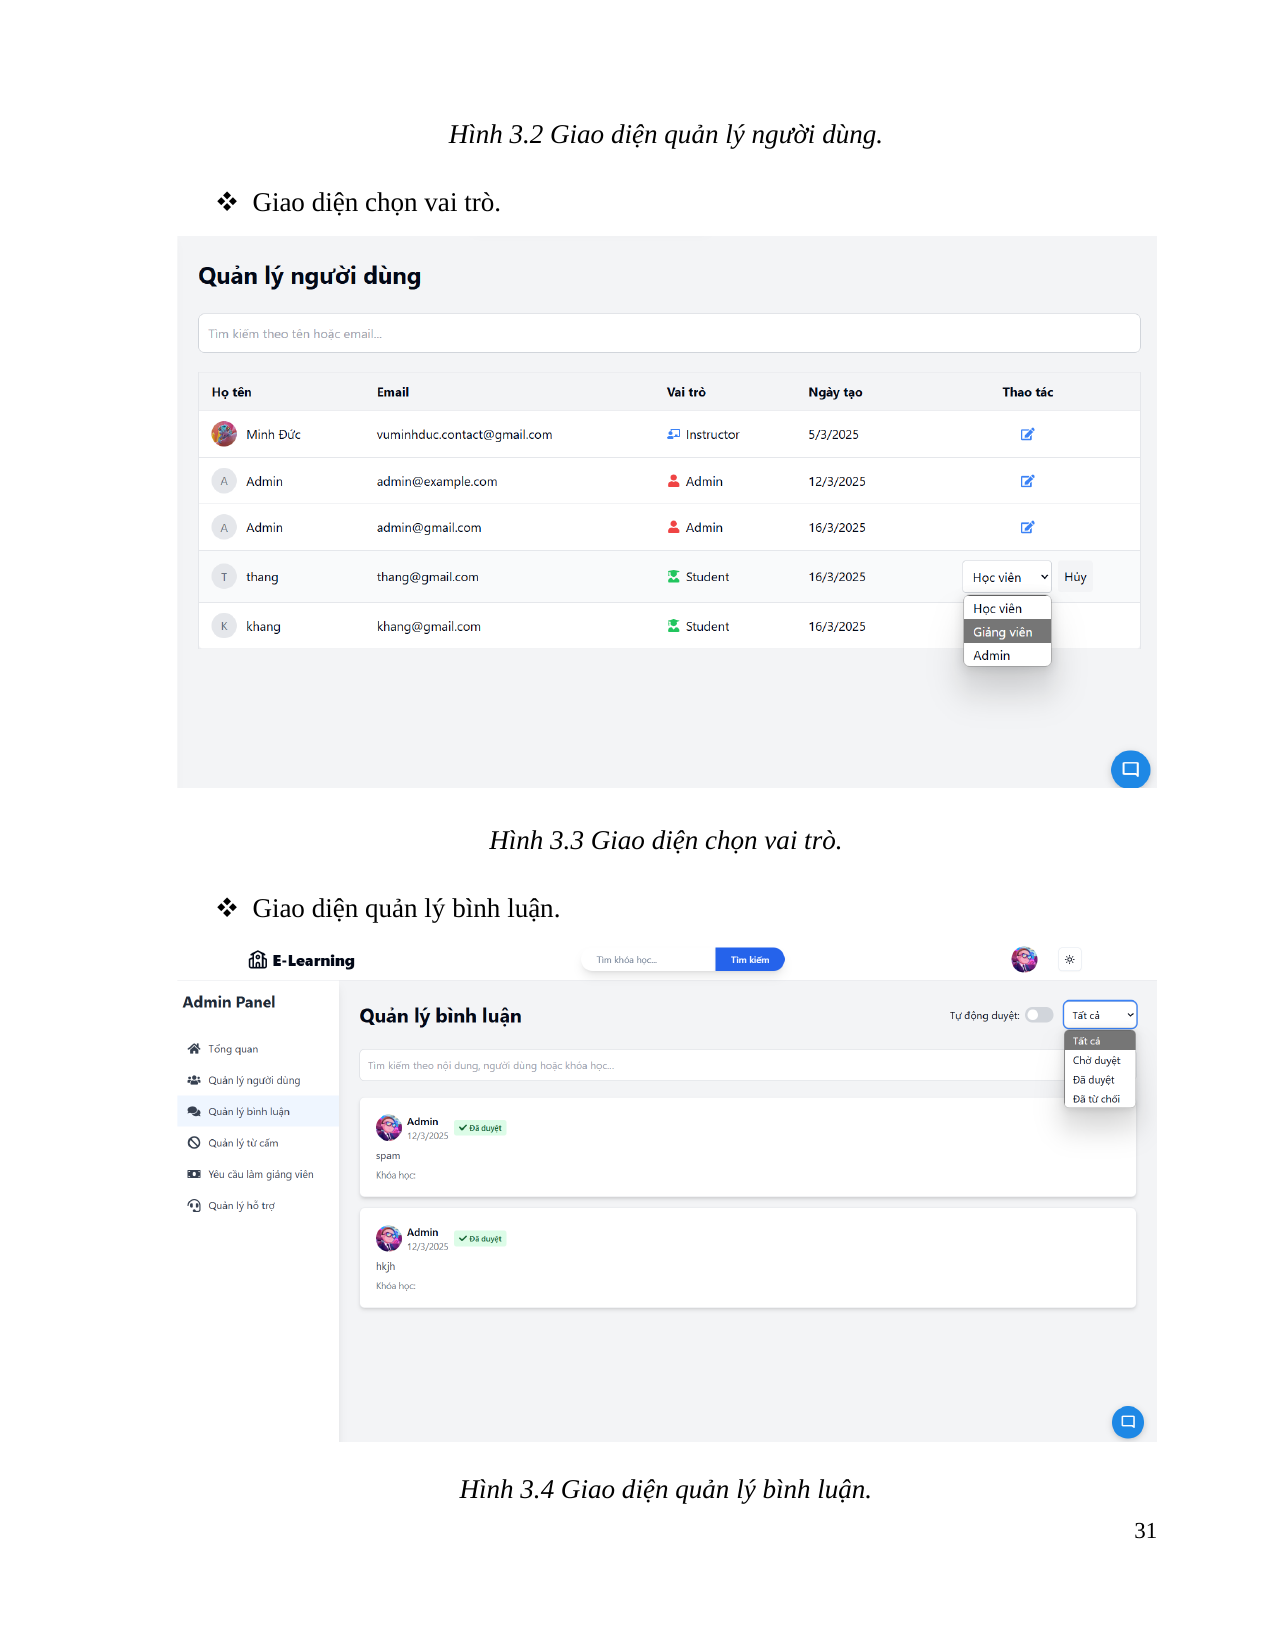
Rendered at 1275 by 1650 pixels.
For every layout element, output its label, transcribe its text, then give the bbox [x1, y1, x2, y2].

picture [177, 942, 1157, 1442]
text Giao diện quản lý bình luận. [215, 892, 1157, 923]
text Hình 3.2 Giao diện quản lý người dùng. [177, 118, 1157, 149]
text Hình 3.3 Giao diện chọn vai trò. [177, 824, 1157, 855]
picture [177, 236, 1157, 788]
text Hình 3.4 Giao diện quản lý bình luận. [177, 1473, 1157, 1504]
text Giao diện chọn vai trò. [215, 186, 1157, 217]
